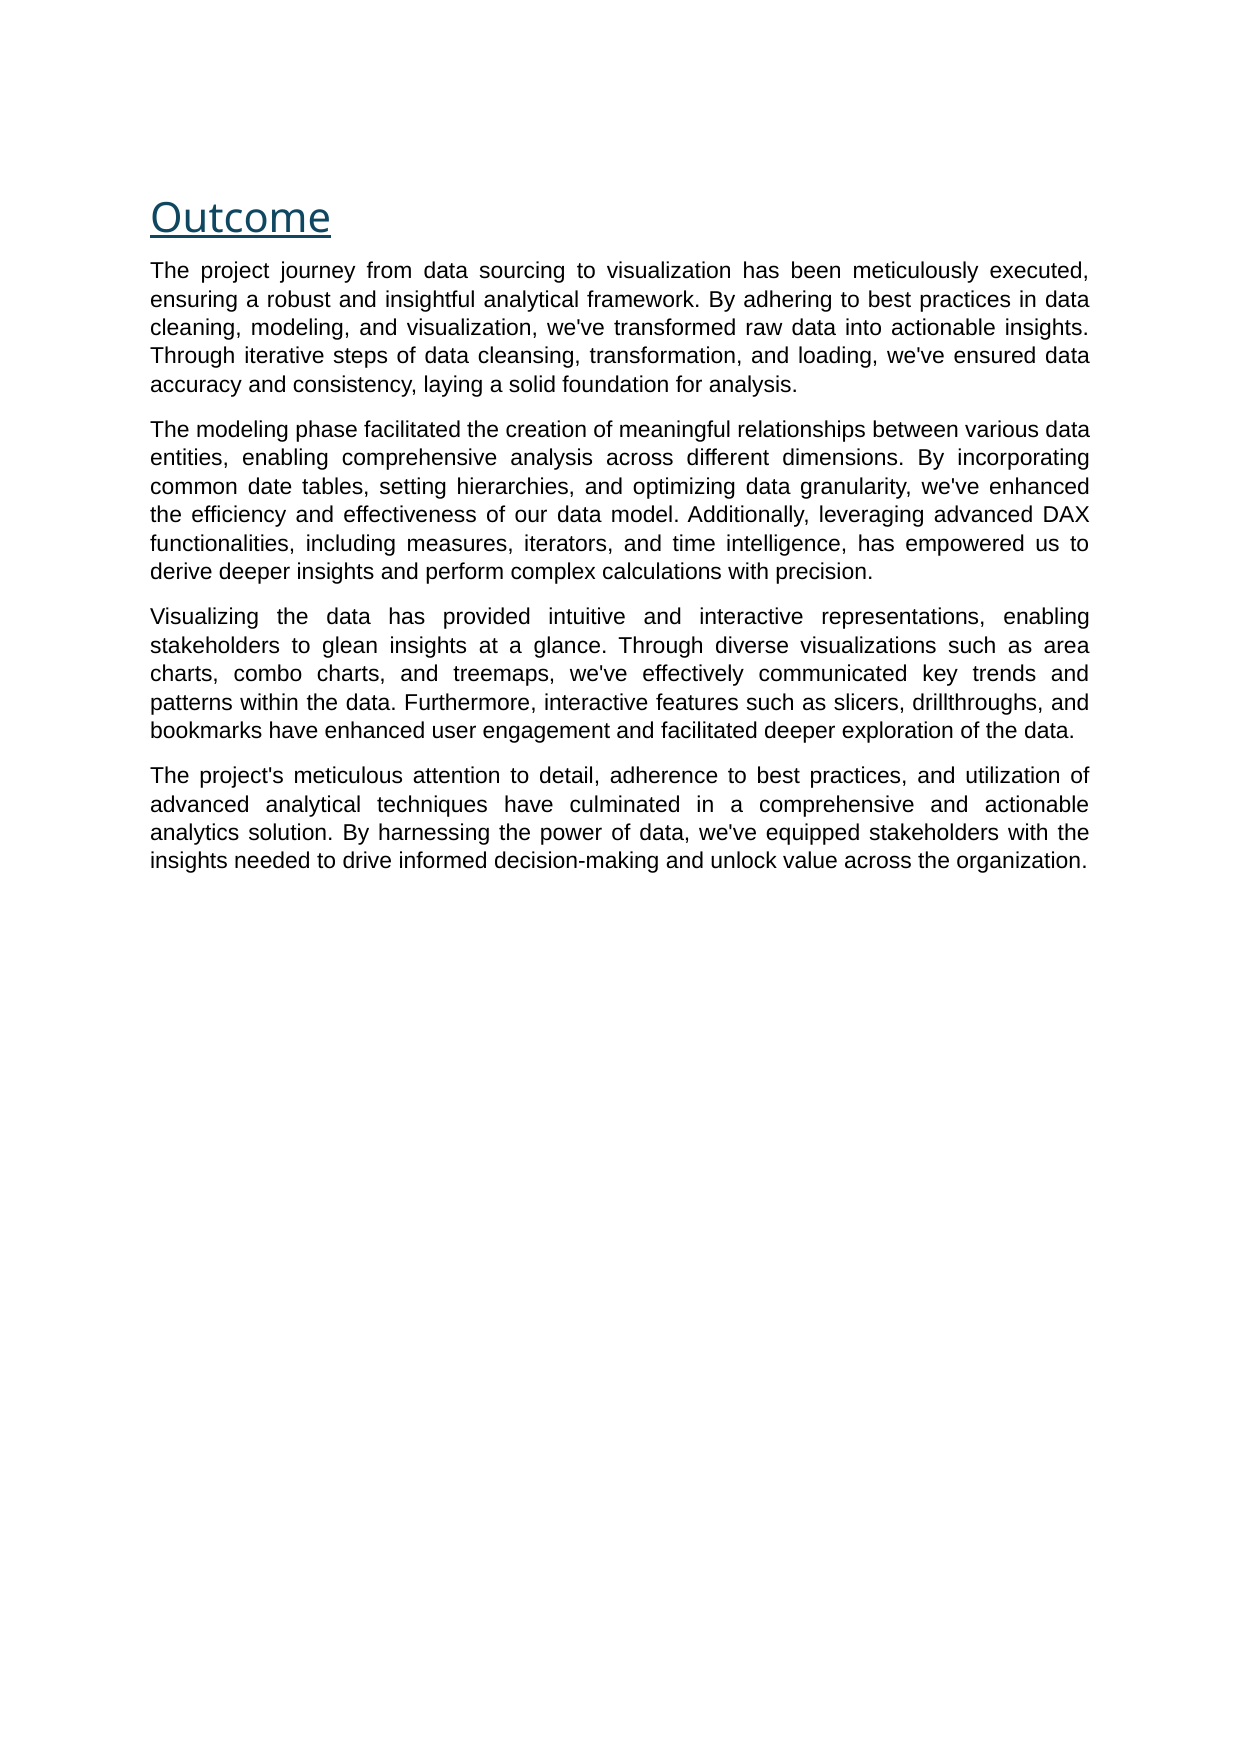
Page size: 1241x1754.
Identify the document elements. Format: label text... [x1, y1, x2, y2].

text The project's meticulous attention to detail, adherence to best practices, and utilization of advanced analytical techniques have culminated in a comprehensive and actionable analytics solution. By harnessing the power of data, we've equipped stakeholders with the insights needed to drive informed decision-making and unlock value across the organization. [150, 762, 1090, 874]
subtitle Outcome [150, 187, 1090, 244]
text The modeling phase facilitated the creation of meaningful relationships between various data entities, enabling comprehensive analysis across different dimensions. By incorporating common date tables, setting hierarchies, and optimizing data granularity, we've enhanced the efficiency and effectiveness of our data model. Additionally, leveraging advanced DAX functionalities, including measures, iterators, and time intelligence, has empowered us to derive deeper insights and perform complex calculations with precision. [150, 416, 1090, 584]
text Visualizing the data has provided intuitive and interactive representations, enabling stakeholders to glean insights at a glance. Through diverse visualizations such as area charts, combo charts, and treemaps, we've effectively communicated key trends and patterns within the data. Furthermore, interactive features such as slicers, drillthroughs, and bookmarks have enhanced user engagement and facilitated deeper exploration of the data. [150, 603, 1090, 743]
text The project journey from data sourcing to visualization has been meticulously executed, ensuring a robust and insightful analytical framework. By adhering to best practices in data cleaning, modeling, and visualization, we've transformed raw data into actionable insights. Through iterative steps of data cleansing, transformation, and loading, we've ensured data accuracy and consistency, laying a solid foundation for analysis. [150, 257, 1090, 397]
